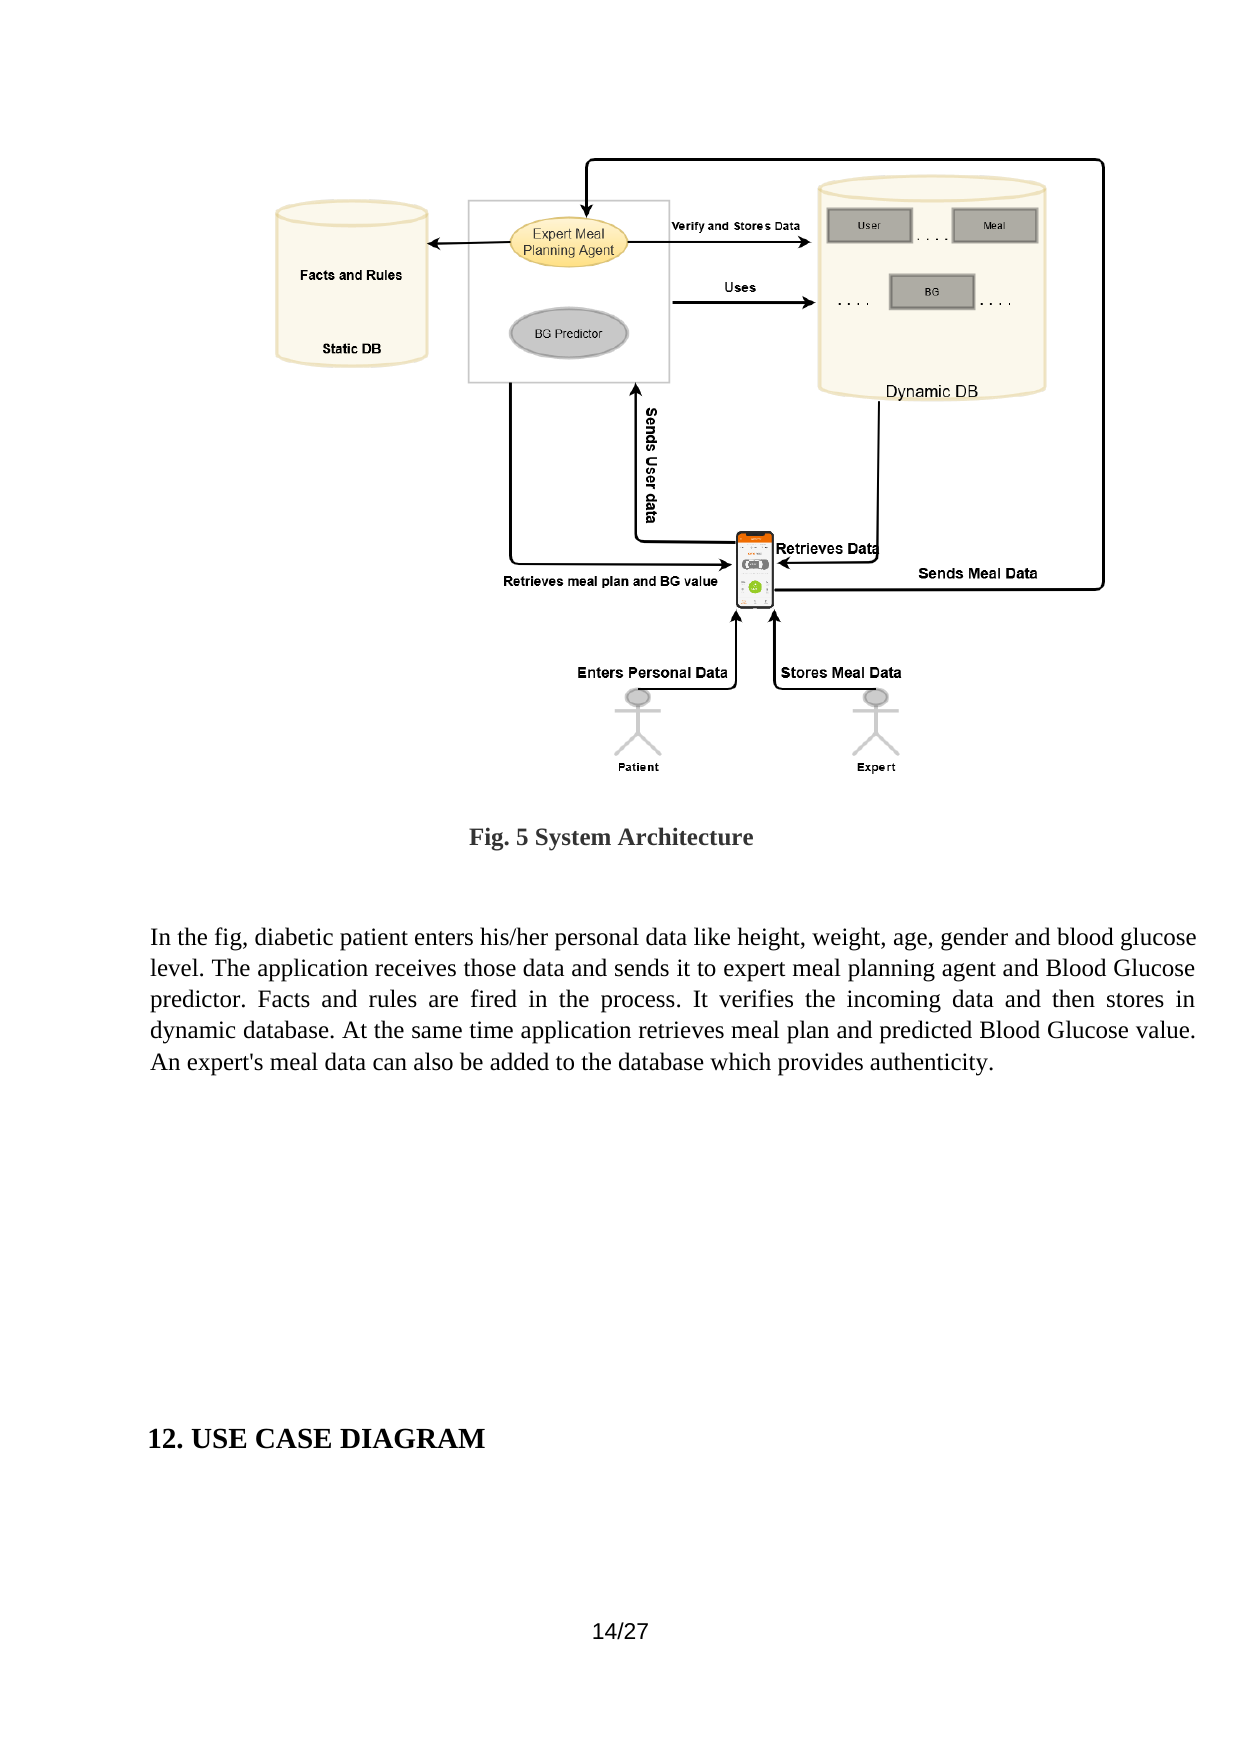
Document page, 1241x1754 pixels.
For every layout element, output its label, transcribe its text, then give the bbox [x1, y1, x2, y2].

text In the fig, diabetic patient enters his/her personal data like height, weight, age, gender and blood glucose level. The application receives those data and sends it to expert meal planning agent and Blood Glucose predictor. Facts and rules are fired in the process. It verifies the incoming data and then stores in dynamic database. At the same time application retrieves meal plan and predicted Blood Glucose value. An expert's meal data can also be added to the database which provides authenticity. [150, 922, 1197, 1075]
subtitle 12. USE CASE DIAGRAM [147, 1421, 1197, 1454]
text Fig. 5 System Architecture [148, 822, 1197, 850]
picture [245, 152, 1111, 789]
